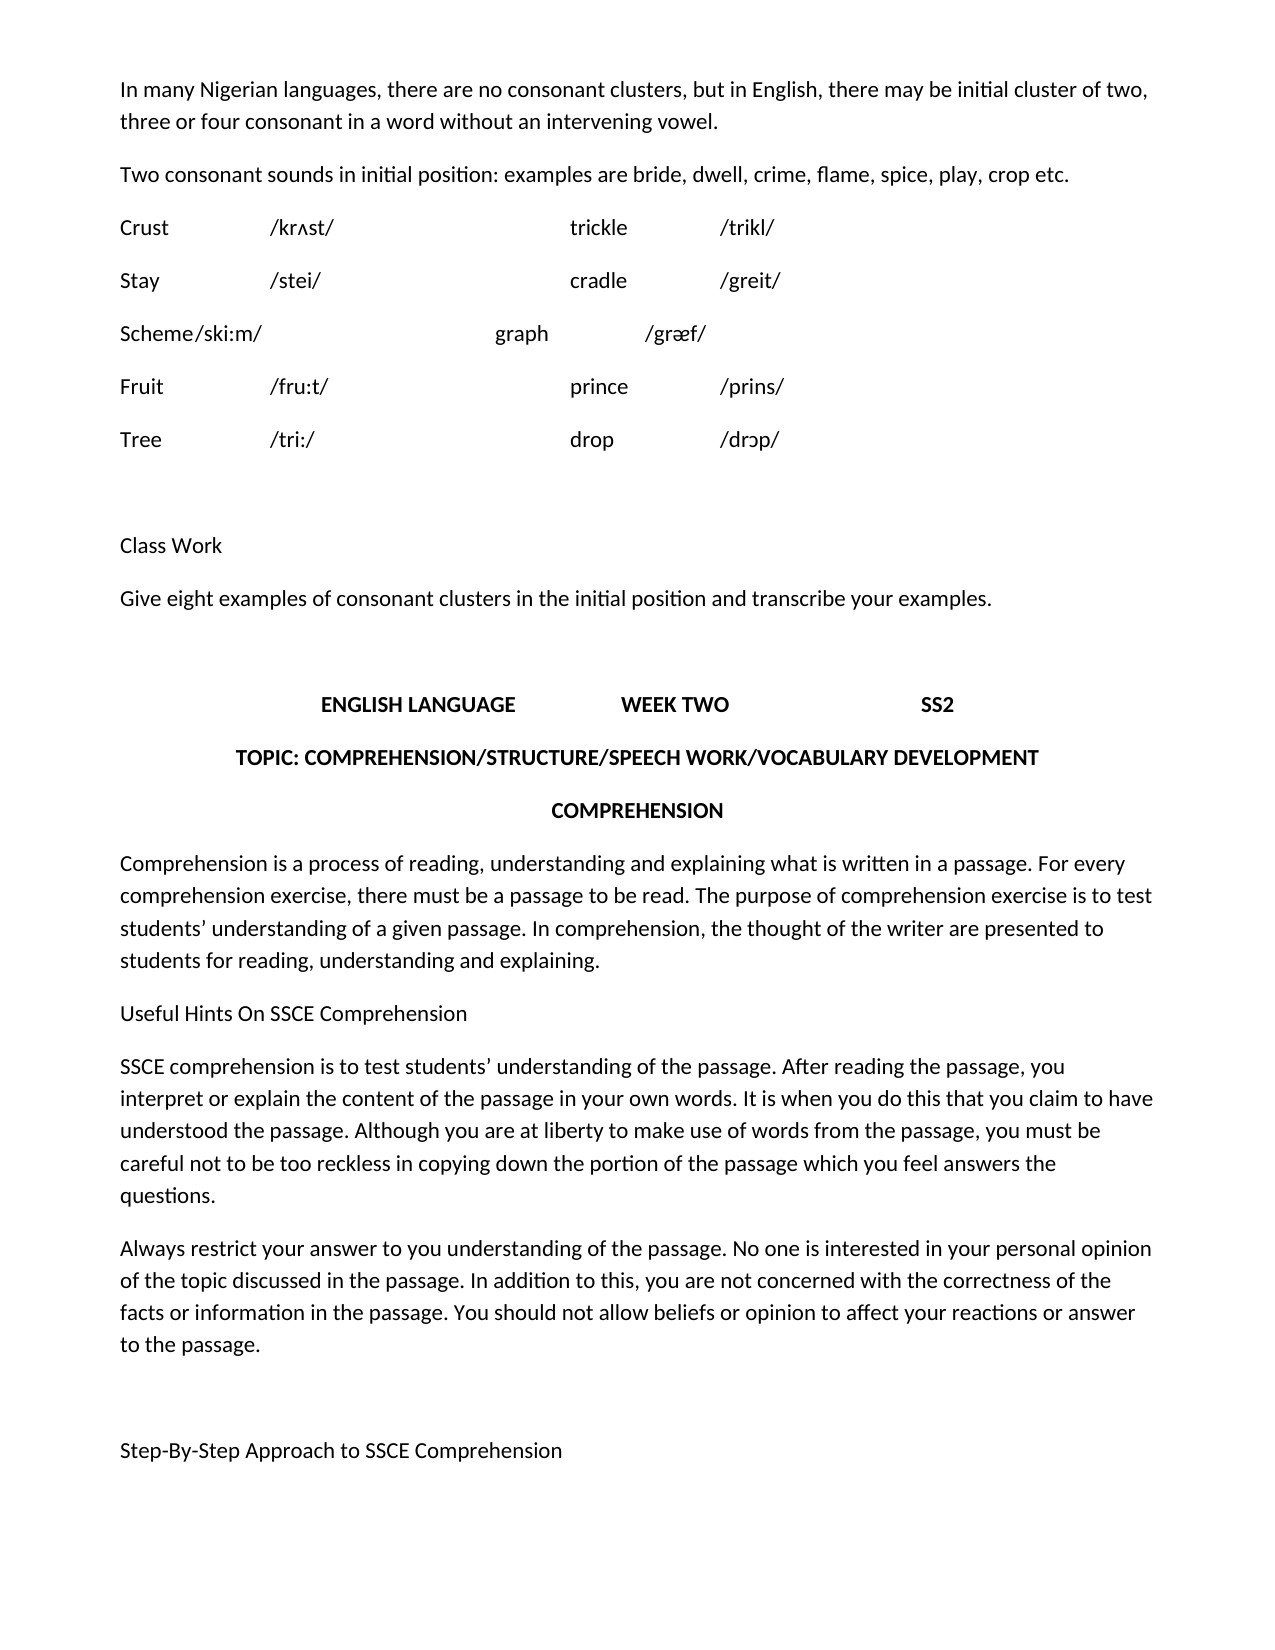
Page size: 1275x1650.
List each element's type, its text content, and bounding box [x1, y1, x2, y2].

text Crust /krᴧst/ trickle /trikl/ [120, 213, 1155, 241]
text SSCE comprehension is to test students’ understanding of the passage. After reading the passage, you interpret or explain the content of the passage in your own words. It is when you do this that you claim to have understood the passage. Although you are at liberty to make use of words from the passage, you must be careful not to be too reckless in copying down the portion of the passage which you feel answers the questions. [120, 1052, 1155, 1209]
text Useful Hints On SSCE Comprehension [120, 999, 1155, 1027]
text Step-By-Step Approach to SSCE Comprehension [120, 1436, 1155, 1464]
text In many Nigerian languages, there are no consonant clusters, but in English, there may be initial cluster of two, three or four consonant in a word without an intervening vowel. [120, 75, 1155, 135]
text Stay /stei/ cradle /greit/ [120, 266, 1155, 294]
text Scheme /ski:m/ graph /grᴂf/ [120, 319, 1155, 347]
text ENGLISH LANGUAGE WEEK TWO SS2 [120, 690, 1155, 718]
text Always restrict your answer to you understanding of the passage. No one is interested in your personal opinion of the topic discussed in the passage. In addition to this, you are not concerned with the correctness of the facts or information in the passage. You should not allow beliefs or opinion to affect your reactions or answer to the passage. [120, 1234, 1155, 1358]
text Fruit /fru:t/ prince /prins/ [120, 372, 1155, 400]
text Class Work [120, 531, 1155, 559]
text TOPIC: COMPREHENSION/STRUCTURE/SPEECH WORK/VOCABULARY DEVELOPMENT [120, 743, 1155, 771]
text COMPREHENSION [120, 796, 1155, 824]
text Tree /tri:/ drop /drↄp/ [120, 425, 1155, 453]
text Comprehension is a process of reading, understanding and explaining what is written in a passage. For every comprehension exercise, there must be a passage to be read. The purpose of comprehension exercise is to test students’ understanding of a given passage. In comprehension, the thought of the writer are presented to students for reading, understanding and explaining. [120, 849, 1155, 974]
text Give eight examples of consonant clusters in the initial position and transcribe your examples. [120, 584, 1155, 612]
text Two consonant sounds in initial position: examples are bride, dwell, crime, flame, spice, play, crop etc. [120, 160, 1155, 188]
